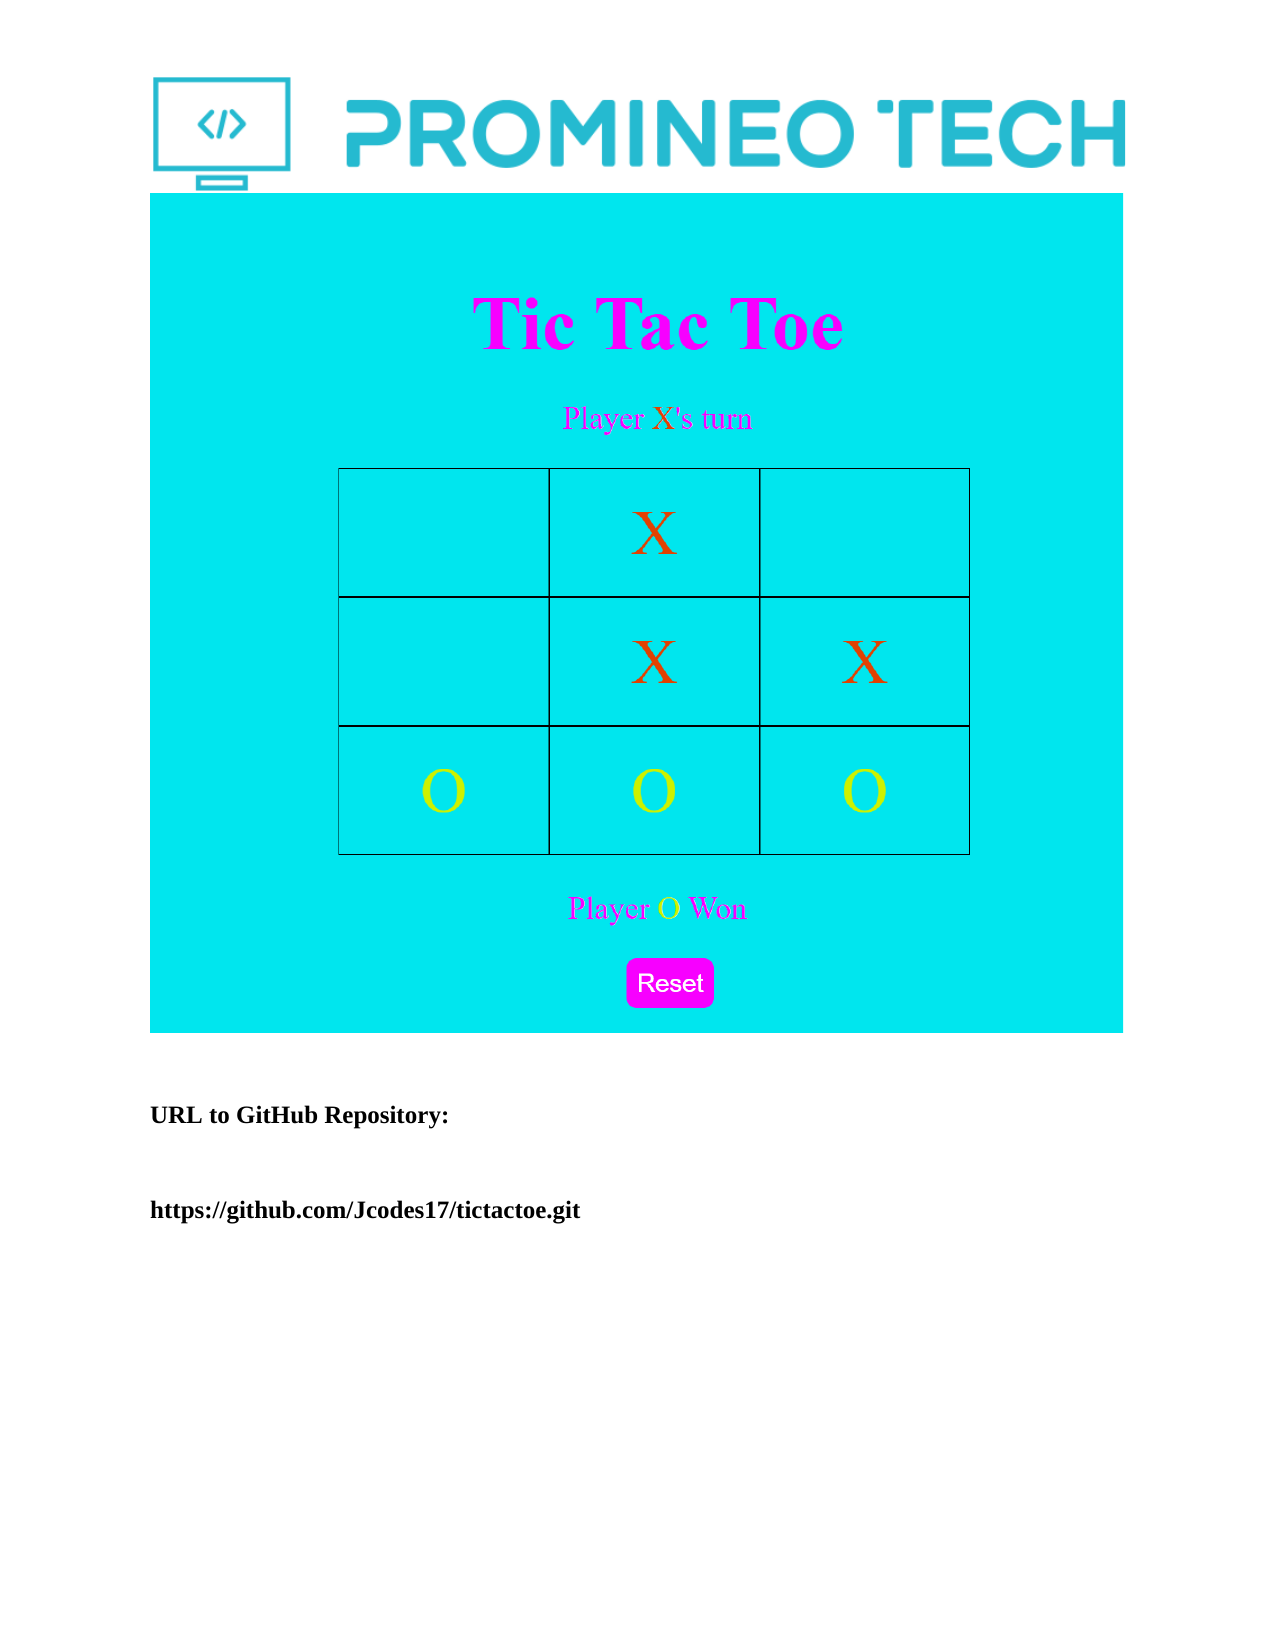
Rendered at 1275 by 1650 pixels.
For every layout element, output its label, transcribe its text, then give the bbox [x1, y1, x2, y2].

picture [150, 75, 1125, 1033]
text https://github.com/Jcodes17/tictactoe.git [150, 1195, 1125, 1224]
text URL to GitHub Repository: [150, 1100, 1125, 1128]
